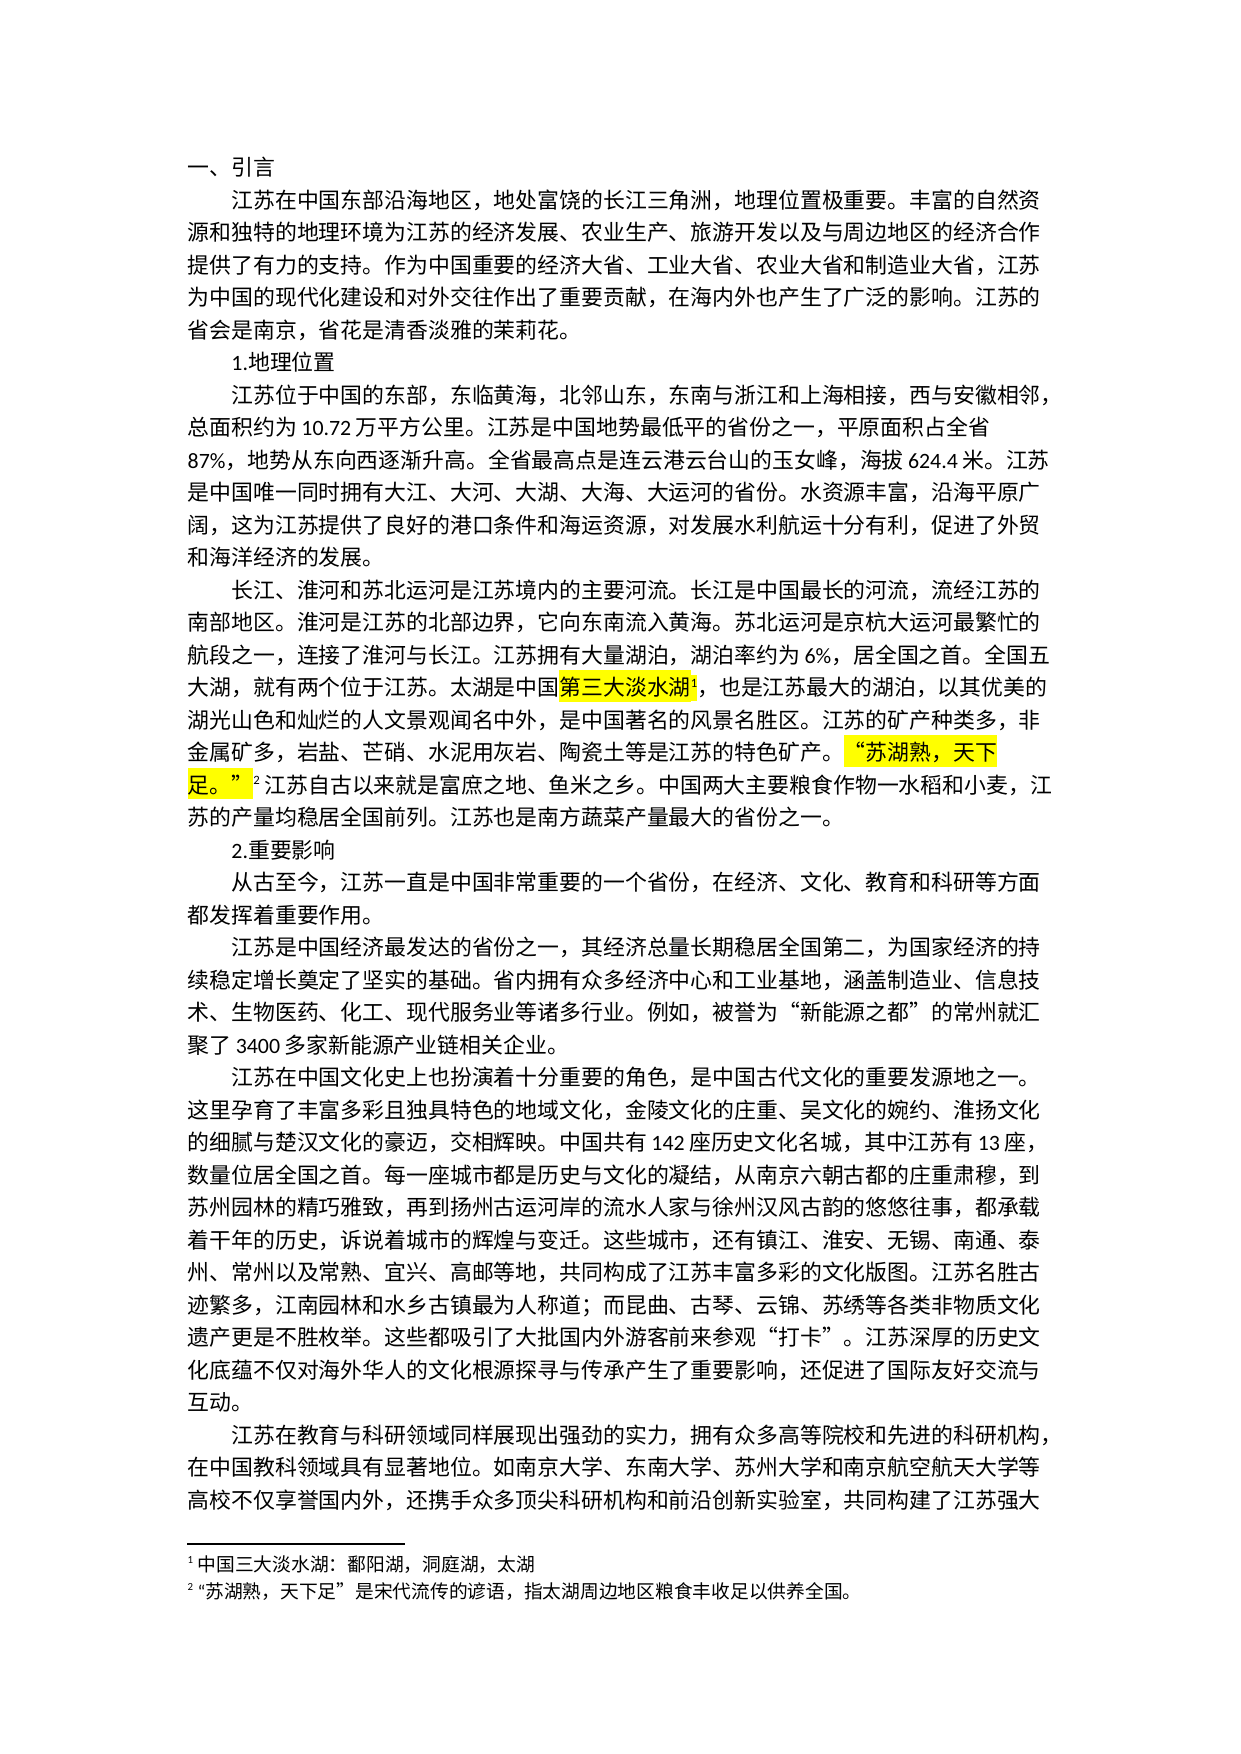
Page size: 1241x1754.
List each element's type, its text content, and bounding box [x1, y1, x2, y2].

text 1.地理位置 [187, 345, 1053, 377]
text 江苏是中国经济最发达的省份之一，其经济总量长期稳居全国第二，为国家经济的持续稳定增长奠定了坚实的基础。省内拥有众多经济中心和工业基地，涵盖制造业、信息技术、生物医药、化工、现代服务业等诸多行业。例如，被誉为“新能源之都”的常州就汇聚了3400多家新能源产业链相关企业。 [187, 930, 1053, 1060]
text 江苏在中国东部沿海地区，地处富饶的长江三角洲，地理位置极重要。丰富的自然资源和独特的地理环境为江苏的经济发展、农业生产、旅游开发以及与周边地区的经济合作提供了有力的支持。作为中国重要的经济大省、工业大省、农业大省和制造业大省，江苏为中国的现代化建设和对外交往作出了重要贡献，在海内外也产生了广泛的影响。江苏的省会是南京，省花是清香淡雅的茉莉花。 [187, 182, 1053, 345]
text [187, 1417, 1053, 1515]
text 一、引言 [187, 150, 1053, 182]
text 江苏位于中国的东部，东临黄海，北邻山东，东南与浙江和上海相接，西与安徽相邻，总面积约为10.72万平方公里。江苏是中国地势最低平的省份之一，平原面积占全省87%，地势从东向西逐渐升高。全省最高点是连云港云台山的玉女峰，海拔624.4米。江苏是中国唯一同时拥有大江、大河、大湖、大海、大运河的省份。水资源丰富，沿海平原广阔，这为江苏提供了良好的港口条件和海运资源，对发展水利航运十分有利，促进了外贸和海洋经济的发展。 [187, 377, 1053, 572]
text 从古至今，江苏一直是中国非常重要的一个省份，在经济、文化、教育和科研等方面都发挥着重要作用。 [187, 865, 1053, 930]
text 江苏在中国文化史上也扮演着十分重要的角色，是中国古代文化的重要发源地之一。这里孕育了丰富多彩且独具特色的地域文化，金陵文化的庄重、吴文化的婉约、淮扬文化的细腻与楚汉文化的豪迈，交相辉映。中国共有142座历史文化名城，其中江苏有13座，数量位居全国之首。每一座城市都是历史与文化的凝结，从南京六朝古都的庄重肃穆，到苏州园林的精巧雅致，再到扬州古运河岸的流水人家与徐州汉风古韵的悠悠往事，都承载着干年的历史，诉说着城市的辉煌与变迁。这些城市，还有镇江、淮安、无锡、南通、泰州、常州以及常熟、宜兴、高邮等地，共同构成了江苏丰富多彩的文化版图。江苏名胜古迹繁多，江南园林和水乡古镇最为人称道；而昆曲、古琴、云锦、苏绣等各类非物质文化遗产更是不胜枚举。这些都吸引了大批国内外游客前来参观“打卡”。江苏深厚的历史文化底蕴不仅对海外华人的文化根源探寻与传承产生了重要影响，还促进了国际友好交流与互动。 [187, 1060, 1053, 1417]
text 2.重要影响 [187, 832, 1053, 865]
text 长江、淮河和苏北运河是江苏境内的主要河流。长江是中国最长的河流，流经江苏的南部地区。淮河是江苏的北部边界，它向东南流入黄海。苏北运河是京杭大运河最繁忙的航段之一，连接了淮河与长江。江苏拥有大量湖泊，湖泊率约为6%，居全国之首。全国五大湖，就有两个位于江苏。太湖是中国第三大淡水湖，也是江苏最大的湖泊，以其优美的湖光山色和灿烂的人文景观闻名中外，是中国著名的风景名胜区。江苏的矿产种类多，非金属矿多，岩盐、芒硝、水泥用灰岩、陶瓷土等是江苏的特色矿产。“苏湖熟，天下足。” 江苏自古以来就是富庶之地、鱼米之乡。中国两大主要粮食作物一水稻和小麦，江苏的产量均稳居全国前列。江苏也是南方蔬菜产量最大的省份之一。 [187, 572, 1053, 832]
